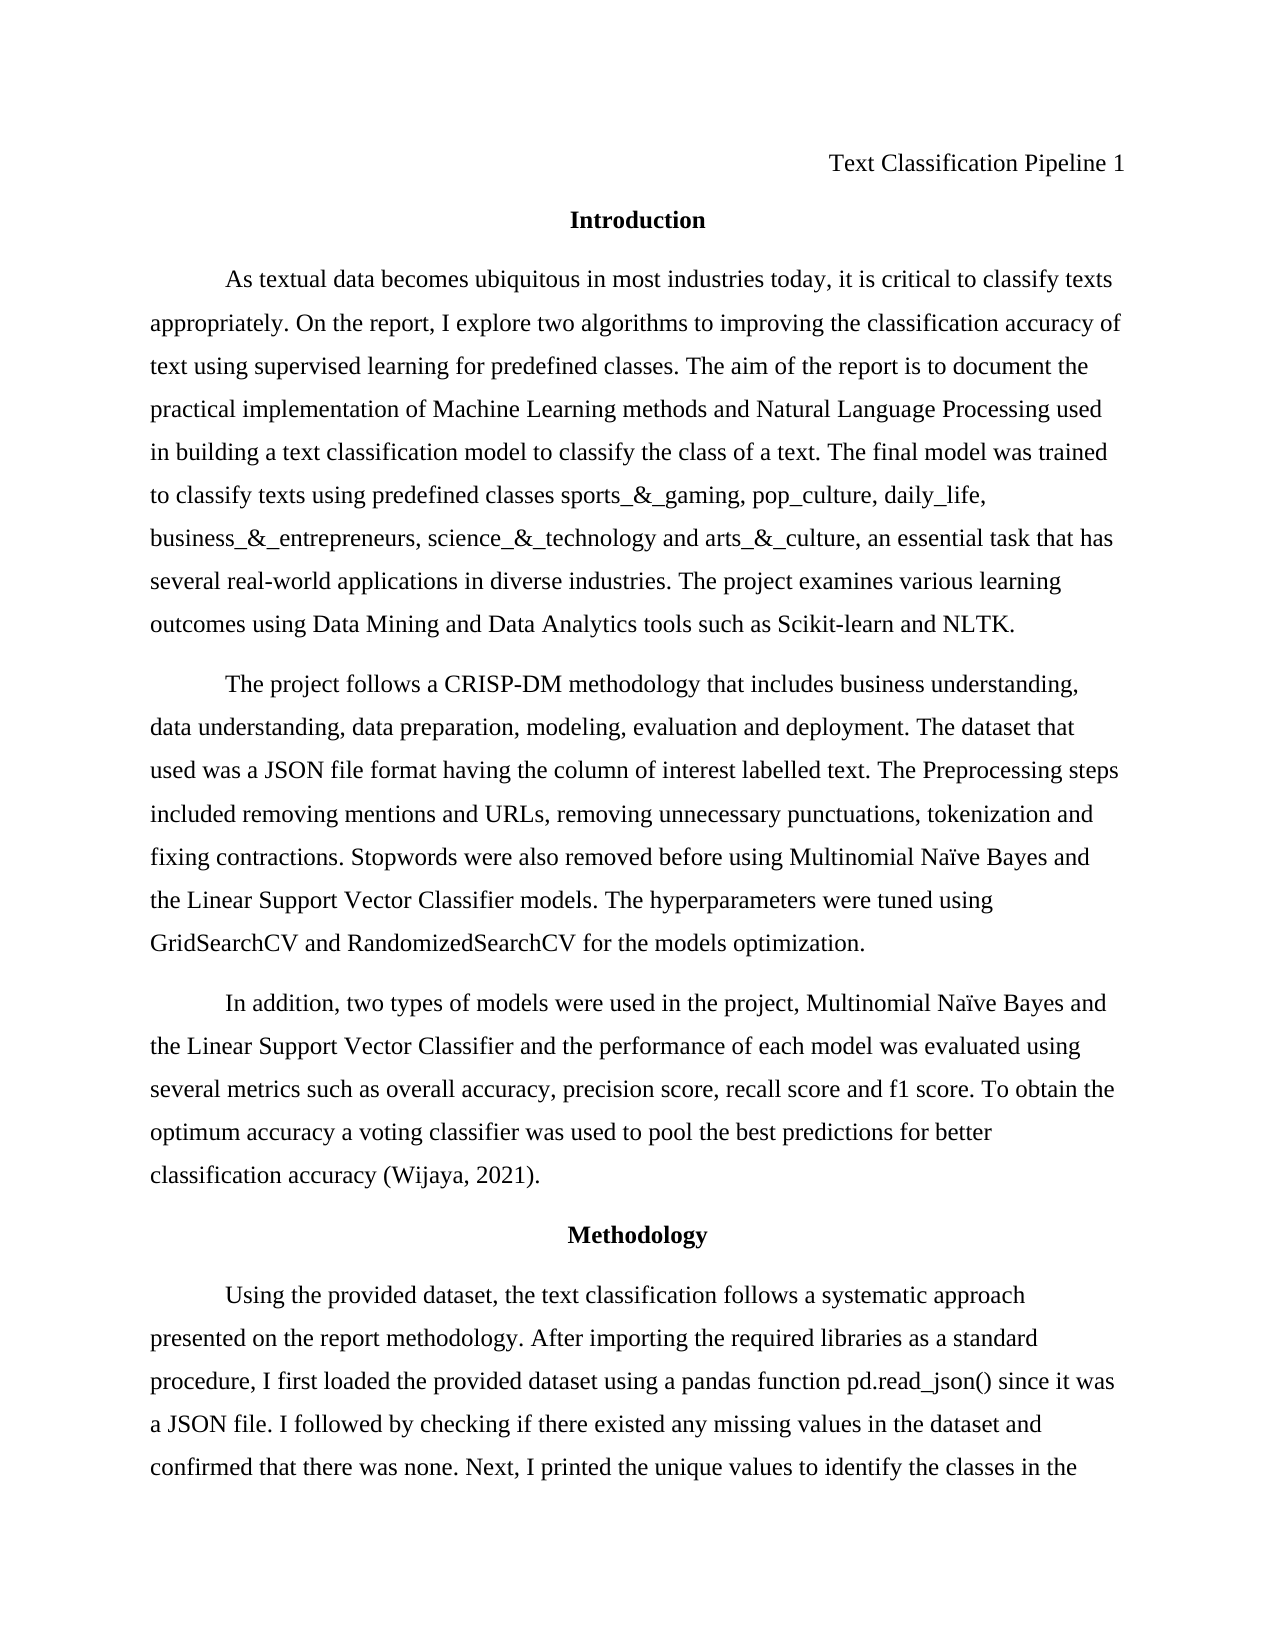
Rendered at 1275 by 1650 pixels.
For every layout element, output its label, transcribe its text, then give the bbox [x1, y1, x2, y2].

text As textual data becomes ubiquitous in most industries today, it is critical to classify texts appropriately. On the report, I explore two algorithms to improving the classification accuracy of text using supervised learning for predefined classes. The aim of the report is to document the practical implementation of Machine Learning methods and Natural Language Processing used in building a text classification model to classify the class of a text. The final model was trained to classify texts using predefined classes sports_&_gaming, pop_culture, daily_life, business_&_entrepreneurs, science_&_technology and arts_&_culture, an essential task that has several real-world applications in diverse industries. The project examines various learning outcomes using Data Mining and Data Analytics tools such as Scikit-learn and NLTK. [150, 264, 1125, 638]
text Introduction [150, 205, 1125, 233]
text The project follows a CRISP-DM methodology that includes business understanding, data understanding, data preparation, modeling, evaluation and deployment. The dataset that used was a JSON file format having the column of interest labelled text. The Preprocessing steps included removing mentions and URLs, removing unnecessary punctuations, tokenization and fixing contractions. Stopwords were also removed before using Multinomial Naïve Bayes and the Linear Support Vector Classifier models. The hyperparameters were tuned using GridSearchCV and RandomizedSearchCV for the models optimization. [150, 669, 1125, 957]
text In addition, two types of models were used in the project, Multinomial Naïve Bayes and the Linear Support Vector Classifier and the performance of each model was evaluated using several metrics such as overall accuracy, precision score, recall score and f1 score. To obtain the optimum accuracy a voting classifier was used to pool the best predictions for better classification accuracy (Wijaya, 2021). [150, 988, 1125, 1189]
text Methodology [150, 1220, 1125, 1249]
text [150, 1280, 1125, 1481]
